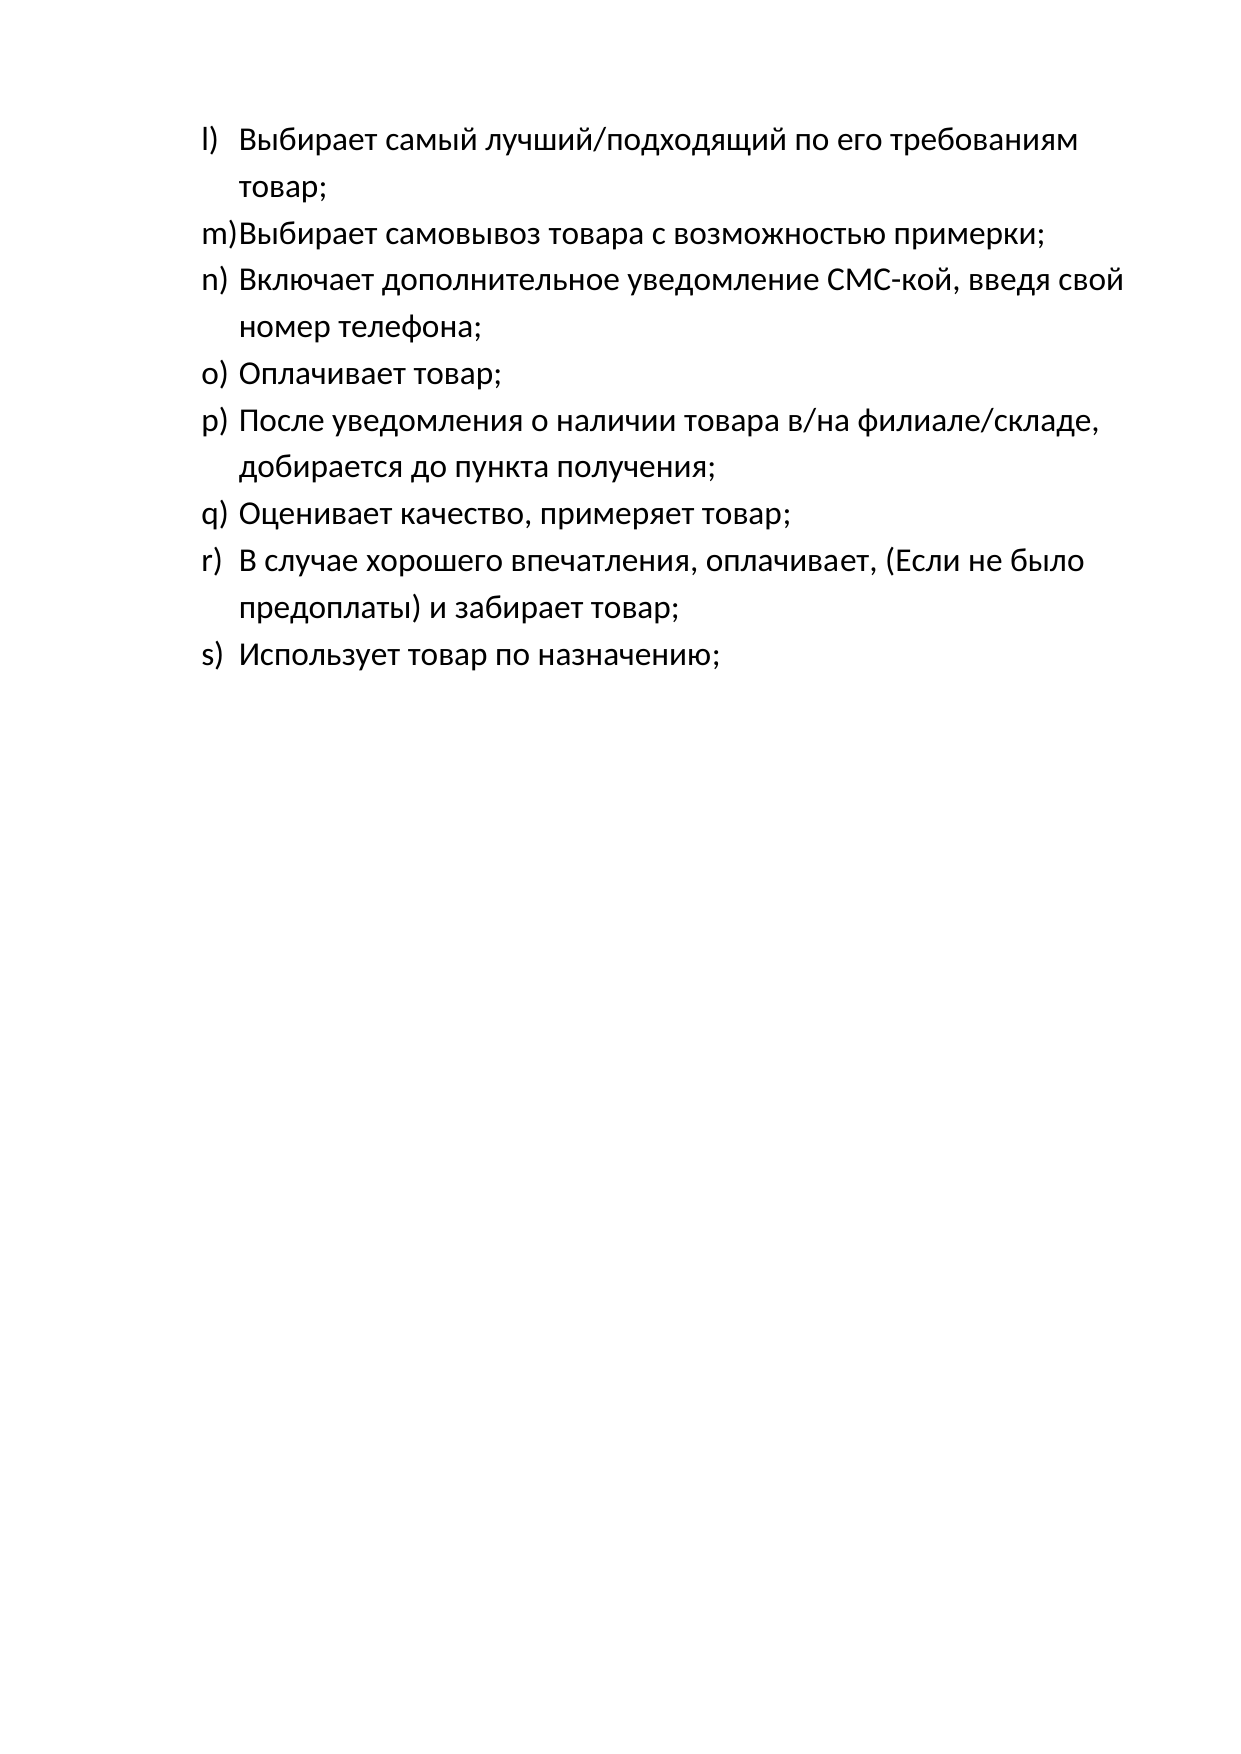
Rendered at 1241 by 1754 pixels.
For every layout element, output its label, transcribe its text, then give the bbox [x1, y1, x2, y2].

list Выбирает самый лучший/подходящий по его требованиям товар; [201, 118, 1152, 206]
list Включает дополнительное уведомление СМС-кой, введя свой номер телефона; [201, 258, 1152, 346]
list Выбирает самовывоз товара с возможностью примерки; [201, 212, 1152, 252]
list Использует товар по назначению; [201, 633, 1152, 673]
list Оплачивает товар; [201, 352, 1152, 393]
list Оценивает качество, примеряет товар; [201, 492, 1152, 533]
list В случае хорошего впечатления, оплачивает, (Если не было предоплаты) и забирает товар; [201, 539, 1152, 627]
list После уведомления о наличии товара в/на филиале/складе, добирается до пункта получения; [201, 399, 1152, 486]
